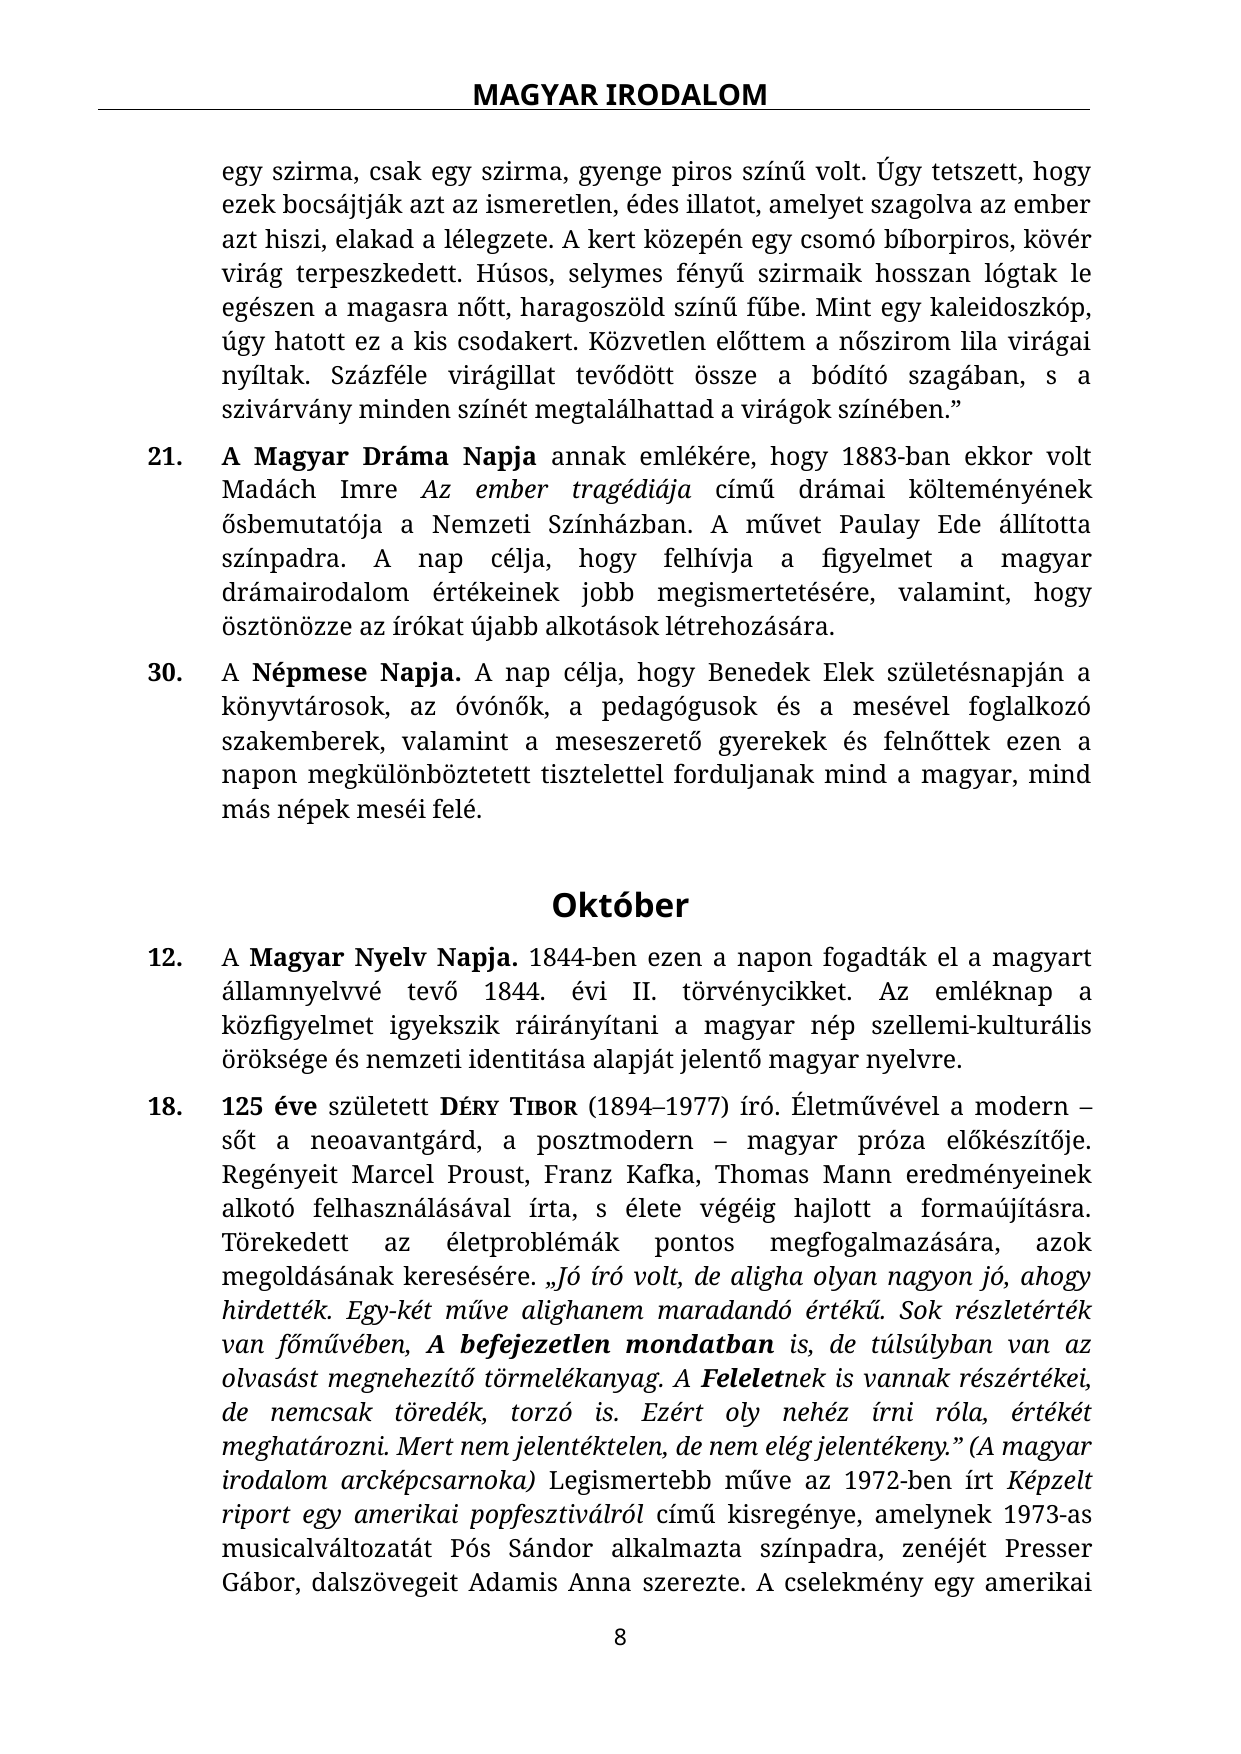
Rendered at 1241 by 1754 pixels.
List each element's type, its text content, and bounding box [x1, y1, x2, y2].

text Október [148, 882, 1093, 927]
text 30. A Népmese Napja. A nap célja, hogy Benedek Elek születésnapján a könyvtárosok, az óvónők, a pedagógusok és a mesével foglalkozó szakemberek, valamint a meseszerető gyerekek és felnőttek ezen a napon megkülönböztetett tisztelettel forduljanak mind a magyar, mind más népek meséi felé. [148, 655, 1093, 825]
text 21. A Magyar Dráma Napja annak emlékére, hogy 1883-ban ekkor volt Madách Imre Az ember tragédiája című drámai költeményének ősbemutatója a Nemzeti Színházban. A művet Paulay Ede állította színpadra. A nap célja, hogy felhívja a figyelmet a magyar drámairodalom értékeinek jobb megismertetésére, valamint, hogy ösztönözze az írókat újabb alkotások létrehozására. [148, 438, 1093, 642]
text 12. A Magyar Nyelv Napja. 1844-ben ezen a napon fogadták el a magyart államnyelvvé tevő 1844. évi II. törvénycikket. Az emléknap a közfigyelmet igyekszik ráirányítani a magyar nép szellemi-kulturális öröksége és nemzeti identitása alapját jelentő magyar nyelvre. [148, 939, 1093, 1076]
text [148, 1088, 1093, 1599]
